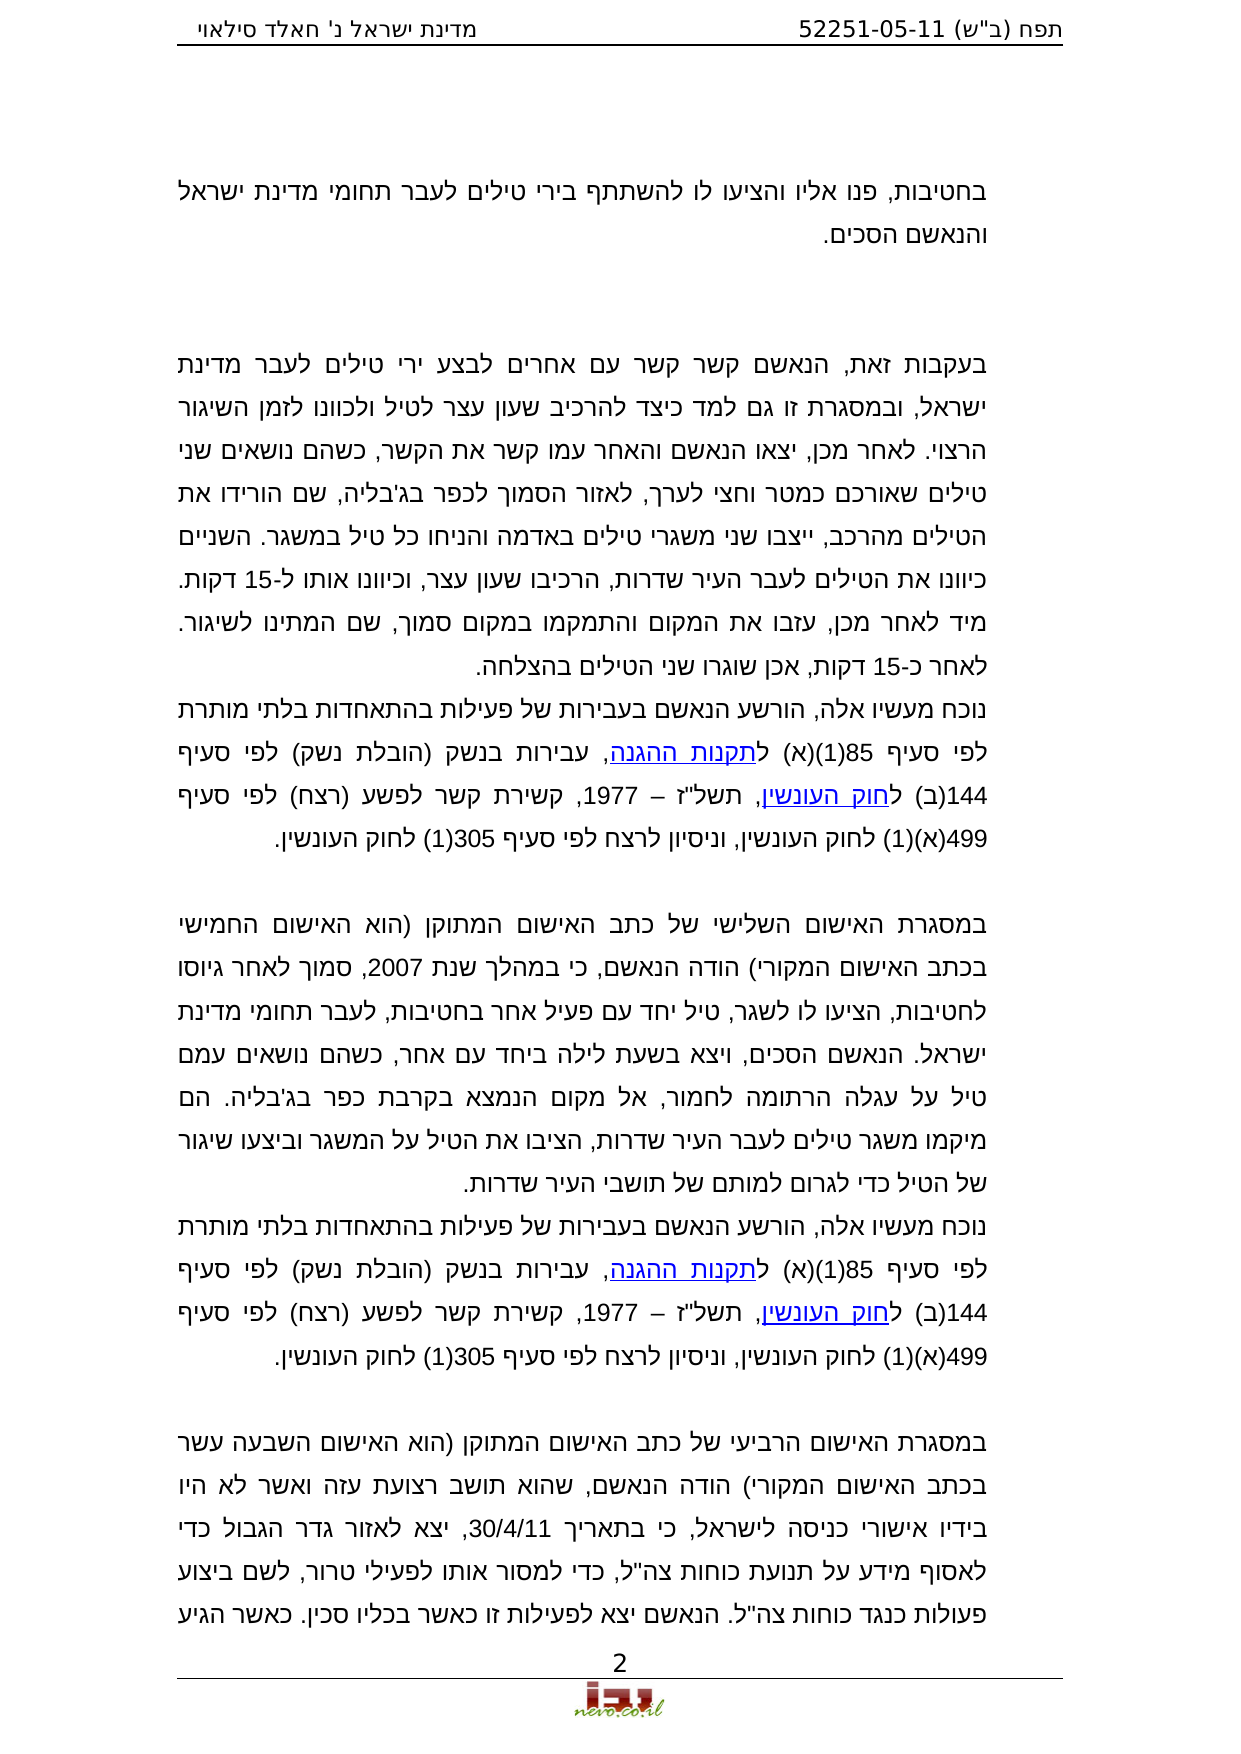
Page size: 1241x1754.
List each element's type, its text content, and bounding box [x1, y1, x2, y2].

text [177, 1428, 1063, 1629]
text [177, 177, 1063, 249]
text במסגרת האישום השלישי של כתב האישום המתוקן (הוא האישום החמישי בכתב האישום המקורי) הודה הנאשם, כי במהלך שנת 2007, סמוך לאחר גיוסו לחטיבות, הציעו לו לשגר, טיל יחד עם פעיל אחר בחטיבות, לעבר תחומי מדינת ישראל. הנאשם הסכים, ויצא בשעת לילה ביחד עם אחר, כשהם נושאים עמם טיל על עגלה הרתומה לחמור, אל מקום הנמצא בקרבת כפר בג'בליה. הם מיקמו משגר טילים לעבר העיר שדרות, הציבו את הטיל על המשגר וביצעו שיגור של הטיל כדי לגרום למותם של תושבי העיר שדרות. [177, 910, 1063, 1198]
text נוכח מעשיו אלה, הורשע הנאשם בעבירות של פעילות בהתאחדות בלתי מותרת לפי סעיף 85(1)(א) לתקנות ההגנה, עבירות בנשק (הובלת נשק) לפי סעיף 144(ב) לחוק העונשין, תשל"ז – 1977, קשירת קשר לפשע (רצח) לפי סעיף 499(א)(1) לחוק העונשין, וניסיון לרצח לפי סעיף 305(1) לחוק העונשין. [177, 1212, 1063, 1370]
text נוכח מעשיו אלה, הורשע הנאשם בעבירות של פעילות בהתאחדות בלתי מותרת לפי סעיף 85(1)(א) לתקנות ההגנה, עבירות בנשק (הובלת נשק) לפי סעיף 144(ב) לחוק העונשין, תשל"ז – 1977, קשירת קשר לפשע (רצח) לפי סעיף 499(א)(1) לחוק העונשין, וניסיון לרצח לפי סעיף 305(1) לחוק העונשין. [177, 695, 1063, 853]
text בעקבות זאת, הנאשם קשר קשר עם אחרים לבצע ירי טילים לעבר מדינת ישראל, ובמסגרת זו גם למד כיצד להרכיב שעון עצר לטיל ולכוונו לזמן השיגור הרצוי. לאחר מכן, יצאו הנאשם והאחר עמו קשר את הקשר, כשהם נושאים שני טילים שאורכם כמטר וחצי לערך, לאזור הסמוך לכפר בג'בליה, שם הורידו את הטילים מהרכב, ייצבו שני משגרי טילים באדמה והניחו כל טיל במשגר. השניים כיוונו את הטילים לעבר העיר שדרות, הרכיבו שעון עצר, וכיוונו אותו ל-15 דקות. מיד לאחר מכן, עזבו את המקום והתמקמו במקום סמוך, שם המתינו לשיגור. לאחר כ-15 דקות, אכן שוגרו שני הטילים בהצלחה. [177, 350, 988, 680]
picture [574, 1681, 666, 1718]
